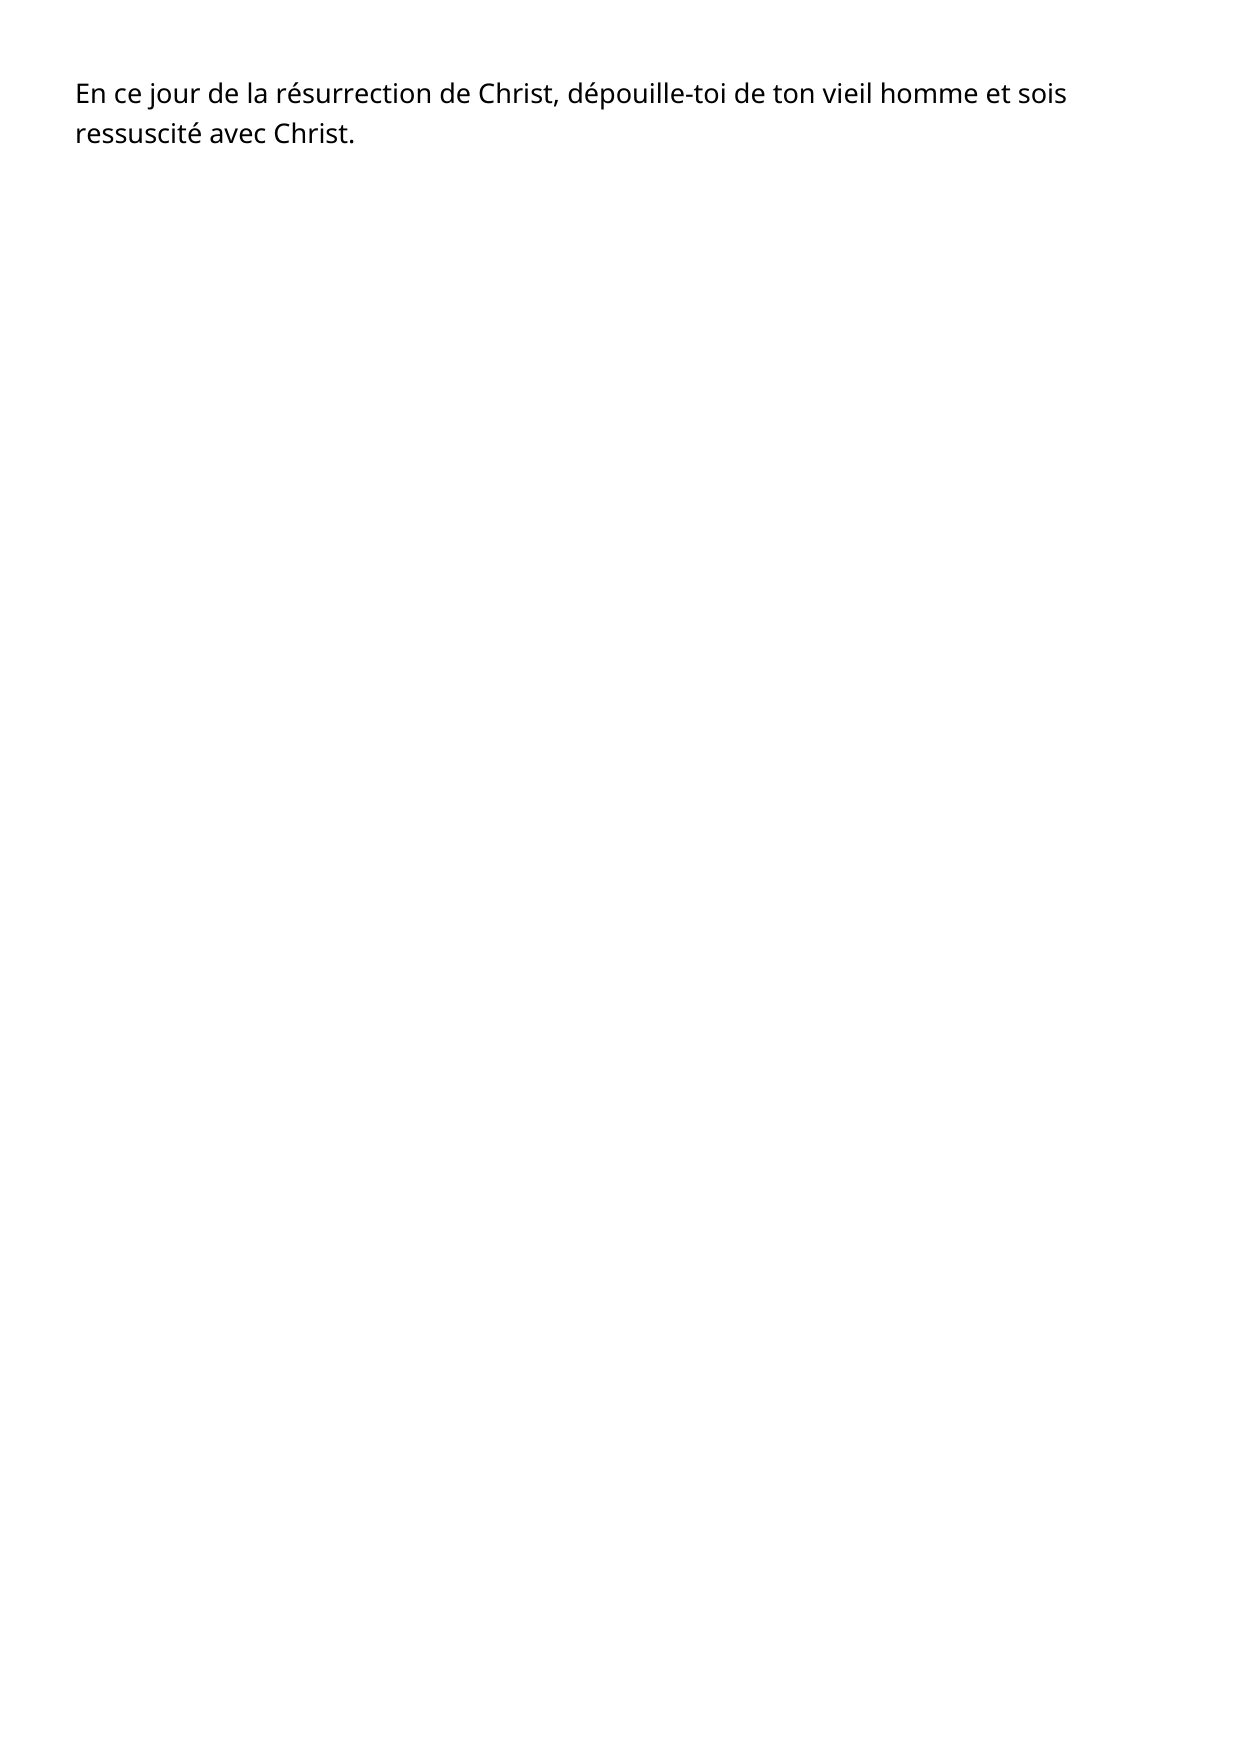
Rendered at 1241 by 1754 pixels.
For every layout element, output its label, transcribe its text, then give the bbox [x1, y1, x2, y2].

text En ce jour de la résurrection de Christ, dépouille-toi de ton vieil homme et sois ressuscité avec Christ. [75, 75, 1165, 152]
